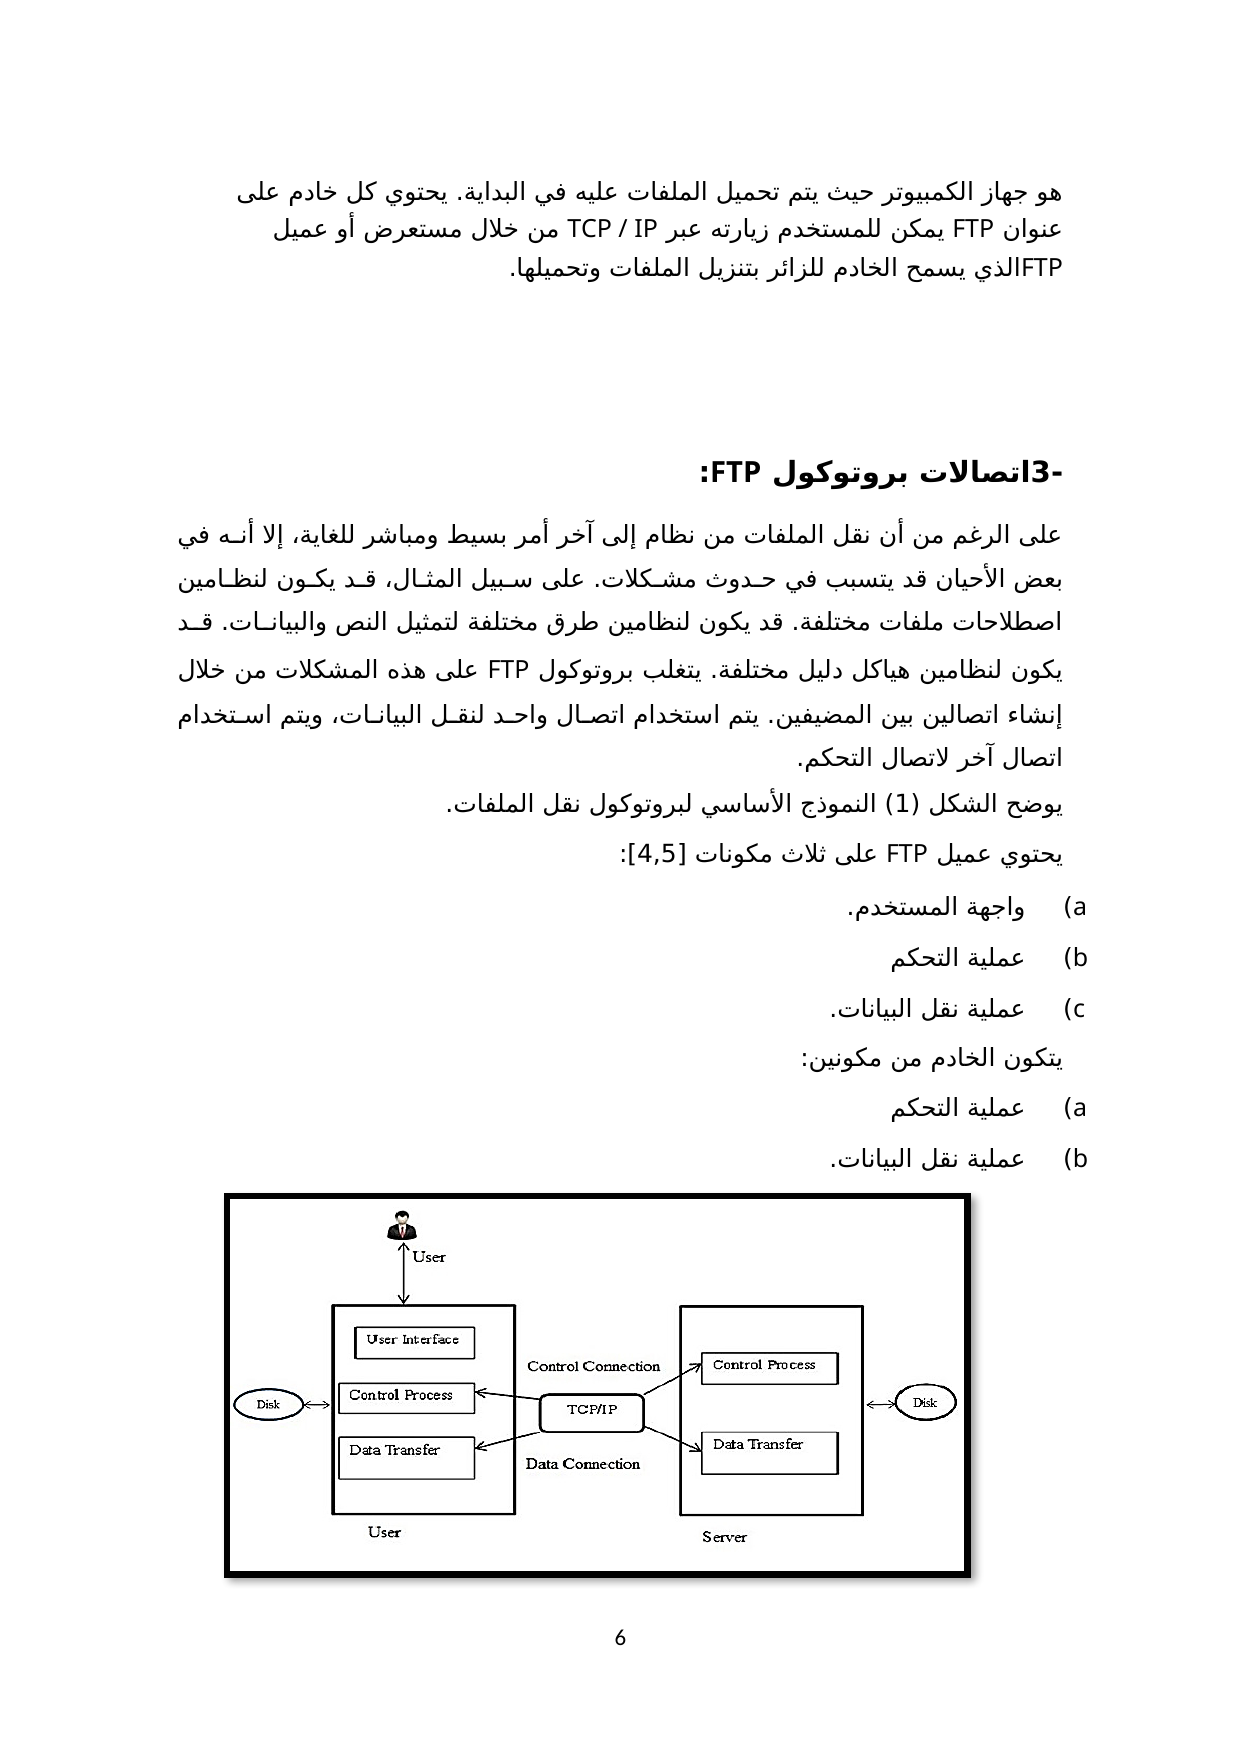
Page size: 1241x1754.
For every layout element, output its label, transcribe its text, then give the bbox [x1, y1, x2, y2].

list عملية نقل البيانات. [177, 1141, 1063, 1174]
text يتكون الخادم من مكونين: [177, 1044, 1063, 1073]
text -3اتصالات بروتوكول FTP: [177, 451, 1063, 491]
list عملية نقل البيانات. [177, 991, 1063, 1024]
text على الرغم من أن نقل الملفات من نظام إلى آخر أمر بسيط ومباشر للغاية، إلا أنه في بعض الأحيان قد يتسبب في حدوث مشكلات. على سبيل المثال، قد يكون لنظامين اصطلاحات ملفات مختلفة. قد يكون لنظامين طرق مختلفة لتمثيل النص والبيانات. قد يكون لنظامين هياكل دليل مختلفة. يتغلب بروتوكول FTP على هذه المشكلات من خلال إنشاء اتصالين بين المضيفين. يتم استخدام اتصال واحد لنقل البيانات، ويتم استخدام اتصال آخر لاتصال التحكم. [177, 520, 1063, 773]
list عملية التحكم [177, 939, 1063, 973]
text يوضح الشكل (1) النموذج الأساسي لبروتوكول نقل الملفات. [177, 789, 1063, 819]
picture [230, 1199, 964, 1571]
list عملية التحكم [177, 1089, 1063, 1123]
list واجهة المستخدم. [177, 888, 1063, 922]
text هو جهاز الكمبيوتر حيث يتم تحميل الملفات عليه في البداية. يحتوي كل خادم على عنوان FTP يمكن للمستخدم زيارته عبر TCP / IP من خلال مستعرض أو عميل FTPالذي يسمح الخادم للزائر بتنزيل الملفات وتحميلها. [177, 177, 1063, 284]
text يحتوي عميل FTP على ثلاث مكونات [4,5]: [177, 835, 1063, 869]
